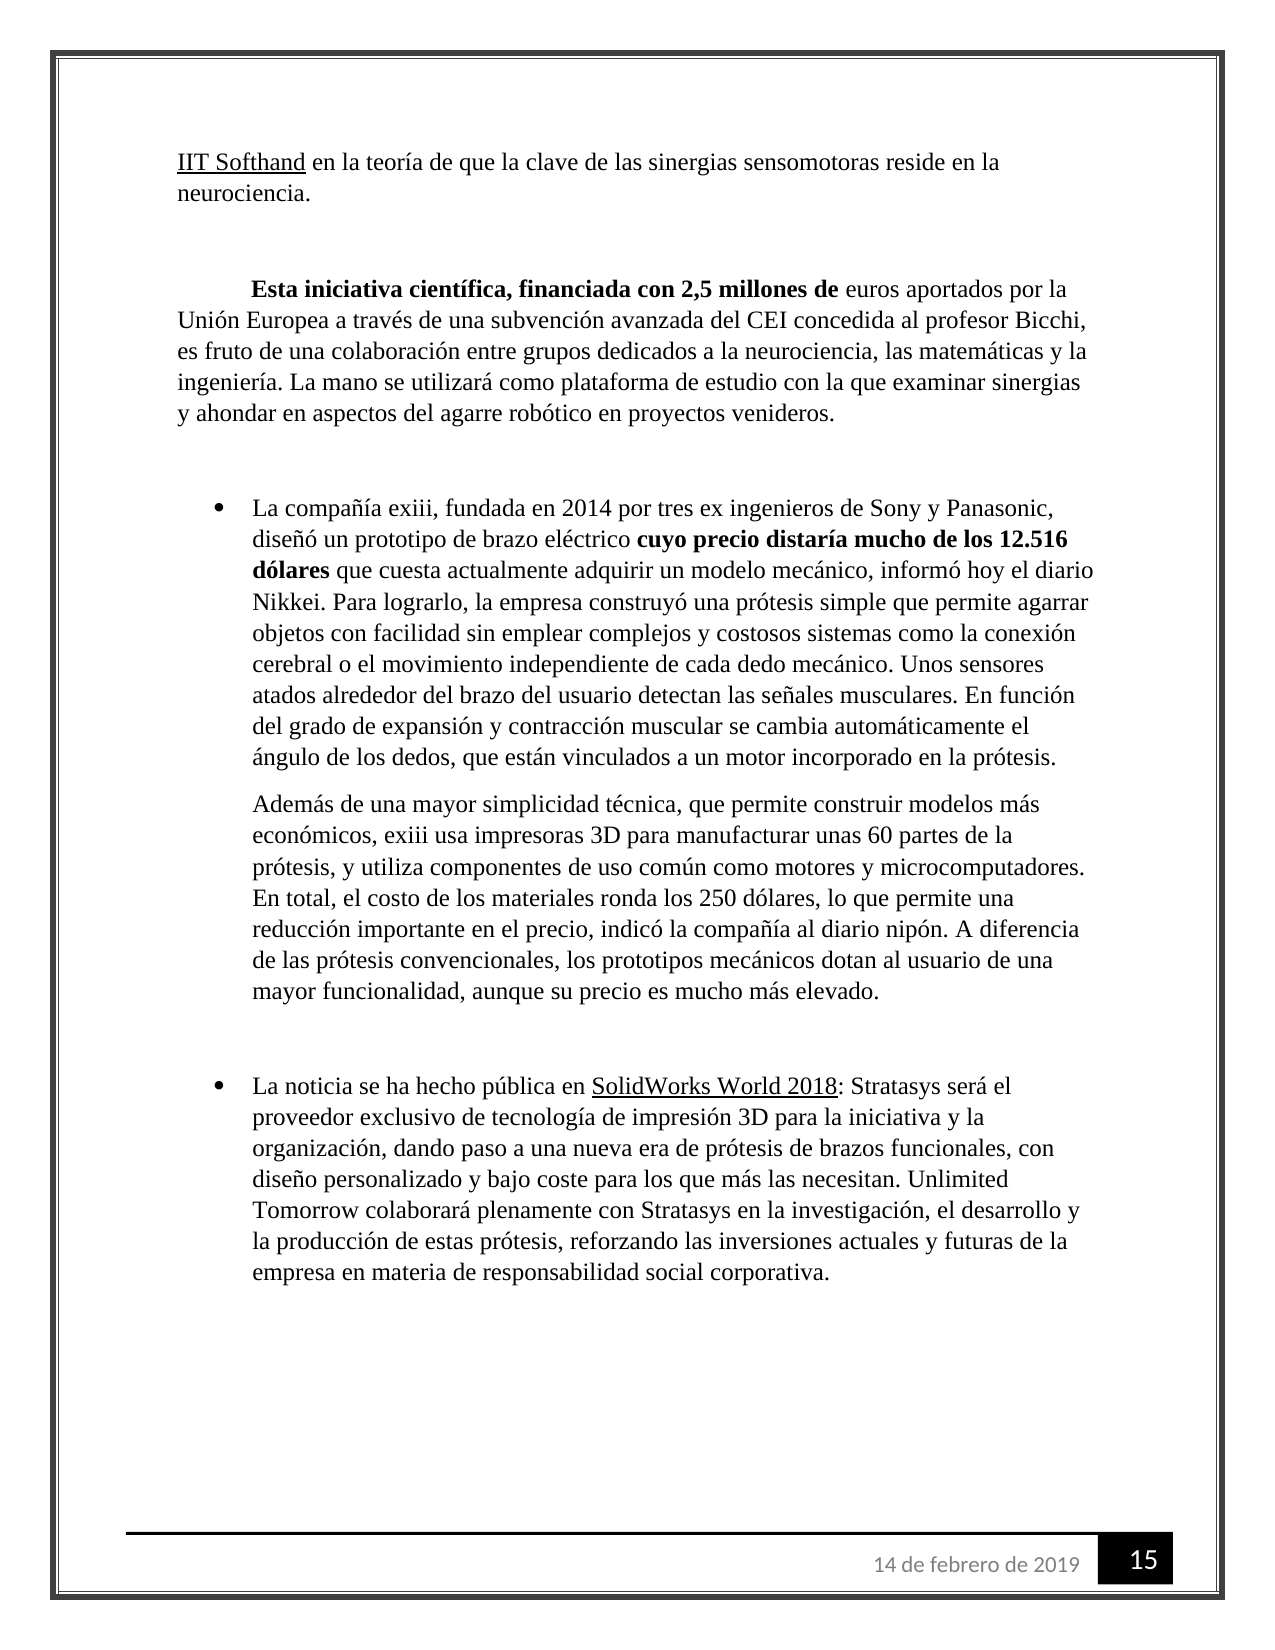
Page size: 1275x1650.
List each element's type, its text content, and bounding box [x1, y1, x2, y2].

list La noticia se ha hecho pública en SolidWorks World 2018: Stratasys será el proveedor exclusivo de tecnología de impresión 3D para la iniciativa y la organización, dando paso a una nueva era de prótesis de brazos funcionales, con diseño personalizado y bajo coste para los que más las necesitan. Unlimited Tomorrow colaborará plenamente con Stratasys en la investigación, el desarrollo y la producción de estas prótesis, reforzando las inversiones actuales y futuras de la empresa en materia de responsabilidad social corporativa. [214, 1071, 1098, 1286]
text Además de una mayor simplicidad técnica, que permite construir modelos más económicos, exiii usa impresoras 3D para manufacturar unas 60 partes de la prótesis, y utiliza componentes de uso común como motores y microcomputadores. En total, el costo de los materiales ronda los 250 dólares, lo que permite una reducción importante en el precio, indicó la compañía al diario nipón. A diferencia de las prótesis convencionales, los prototipos mecánicos dotan al usuario de una mayor funcionalidad, aunque su precio es mucho más elevado. [252, 789, 1098, 1004]
list La compañía exiii, fundada en 2014 por tres ex ingenieros de Sony y Panasonic, diseñó un prototipo de brazo eléctrico cuyo precio distaría mucho de los 12.516 dólares que cuesta actualmente adquirir un modelo mecánico, informó hoy el diario Nikkei. Para lograrlo, la empresa construyó una prótesis simple que permite agarrar objetos con facilidad sin emplear complejos y costosos sistemas como la conexión cerebral o el movimiento independiente de cada dedo mecánico. Unos sensores atados alrededor del brazo del usuario detectan las señales musculares. En función del grado de expansión y contracción muscular se cambia automáticamente el ángulo de los dedos, que están vinculados a un motor incorporado en la prótesis. [214, 493, 1098, 771]
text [177, 147, 1098, 207]
text Esta iniciativa científica, financiada con 2,5 millones de euros aportados por la Unión Europea a través de una subvención avanzada del CEI concedida al profesor Bicchi, es fruto de una colaboración entre grupos dedicados a la neurociencia, las matemáticas y la ingeniería. La mano se utilizará como plataforma de estudio con la que examinar sinergias y ahondar en aspectos del agarre robótico en proyectos venideros. [177, 274, 1098, 427]
